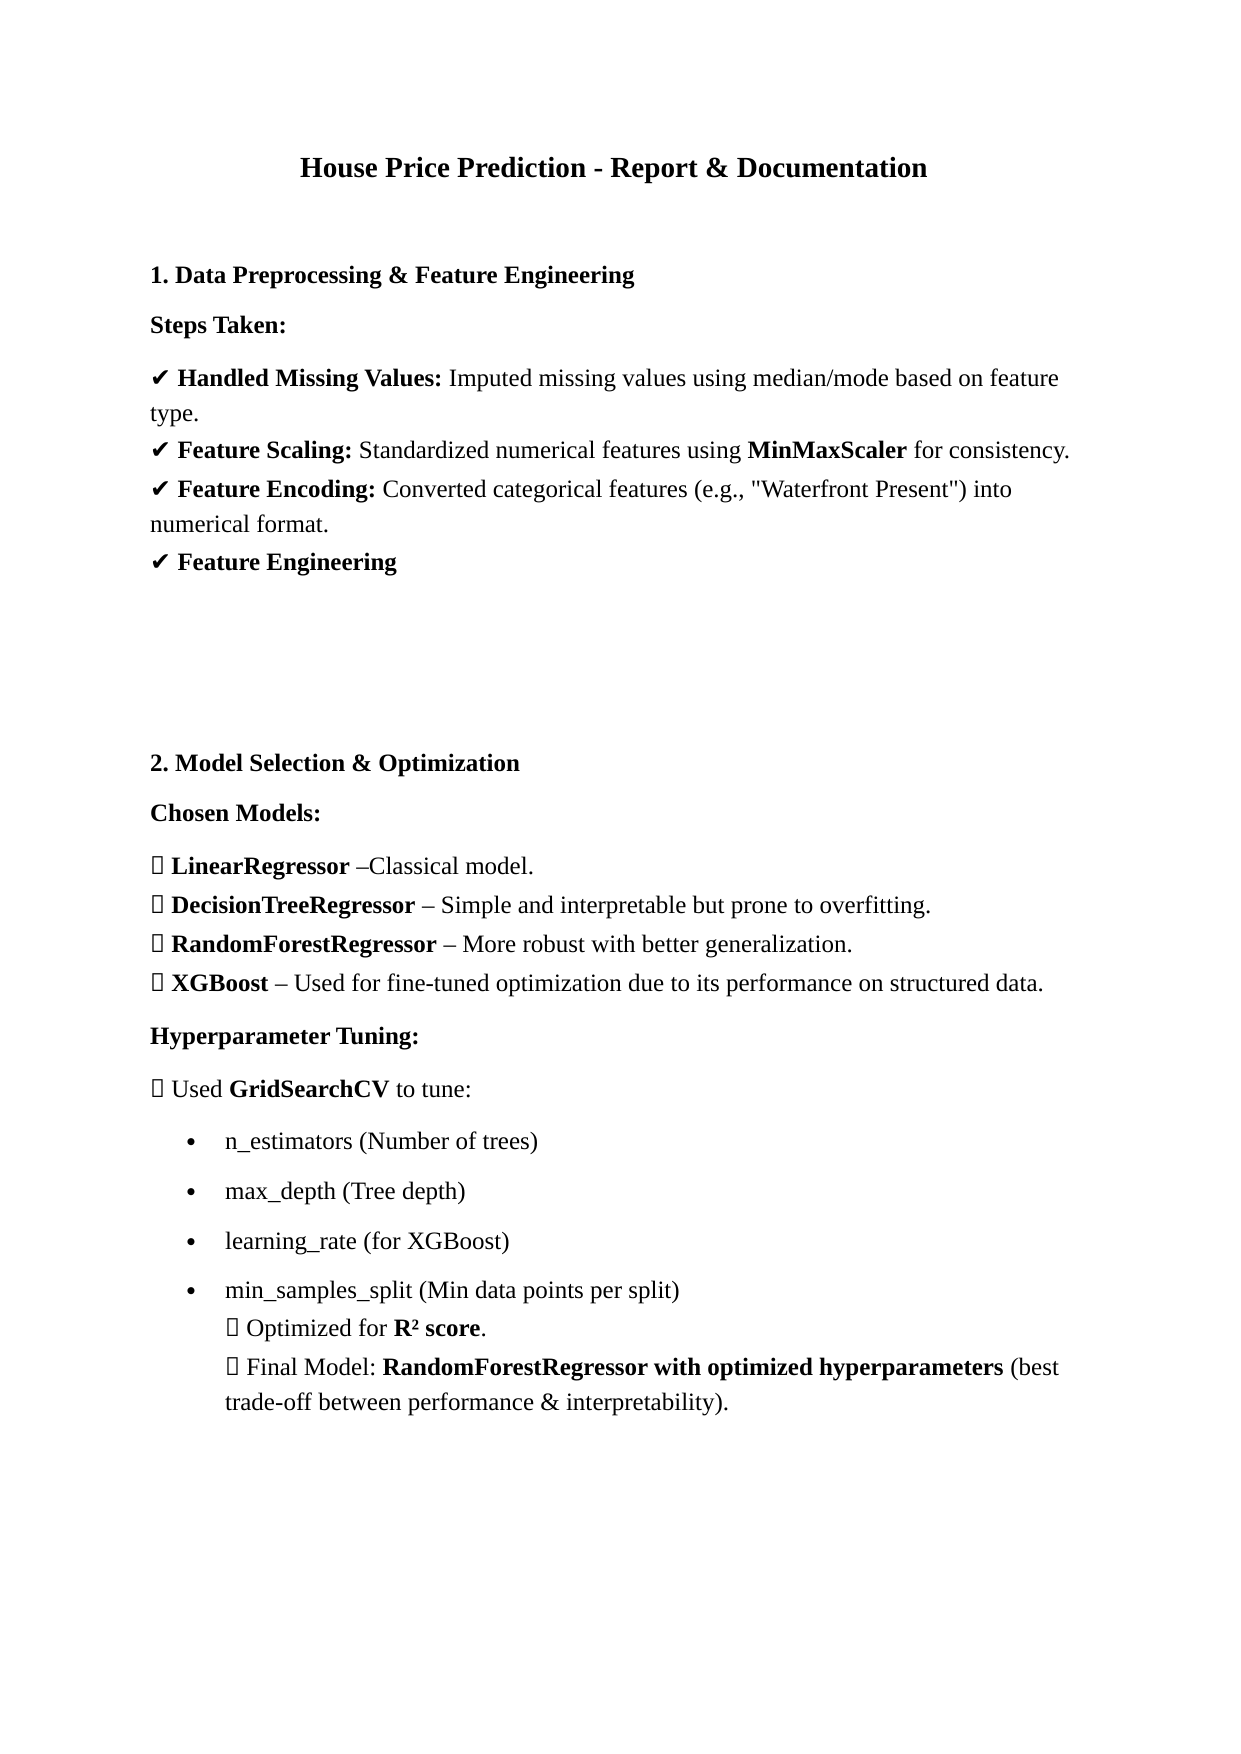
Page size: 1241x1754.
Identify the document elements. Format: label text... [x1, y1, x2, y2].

list learning_rate (for XGBoost) [187, 1226, 1090, 1254]
list max_depth (Tree depth) [187, 1176, 1090, 1205]
text Chosen Models: [150, 798, 1090, 827]
list min_samples_split (Min data points per split) 🔹 Optimized for R² score. 🔹 Final Model: RandomForestRegressor with optimized hyperparameters (best trade-off between performance & interpretability). [187, 1276, 1090, 1416]
text 🔹 Used GridSearchCV to tune: [150, 1071, 1090, 1105]
text 1. Data Preprocessing & Feature Engineering [150, 260, 1090, 289]
text Hyperparameter Tuning: [150, 1021, 1090, 1050]
text 2. Model Selection & Optimization [150, 748, 1090, 777]
list n_estimators (Number of trees) [187, 1126, 1090, 1155]
text ✔ Handled Missing Values: Imputed missing values using median/mode based on feature type. ✔ Feature Scaling: Standardized numerical features using MinMaxScaler for consistency. ✔ Feature Encoding: Converted categorical features (e.g., "Waterfront Present") into numerical format. ✔ Feature Engineering [150, 360, 1090, 577]
text House Price Prediction - Report & Documentation [150, 150, 1090, 183]
text 🔹 LinearRegressor –Classical model. 🔹 DecisionTreeRegressor – Simple and interpretable but prone to overfitting. 🔹 RandomForestRegressor – More robust with better generalization. 🔹 XGBoost – Used for fine-tuned optimization due to its performance on structured data. [150, 848, 1090, 999]
text Steps Taken: [150, 310, 1090, 339]
